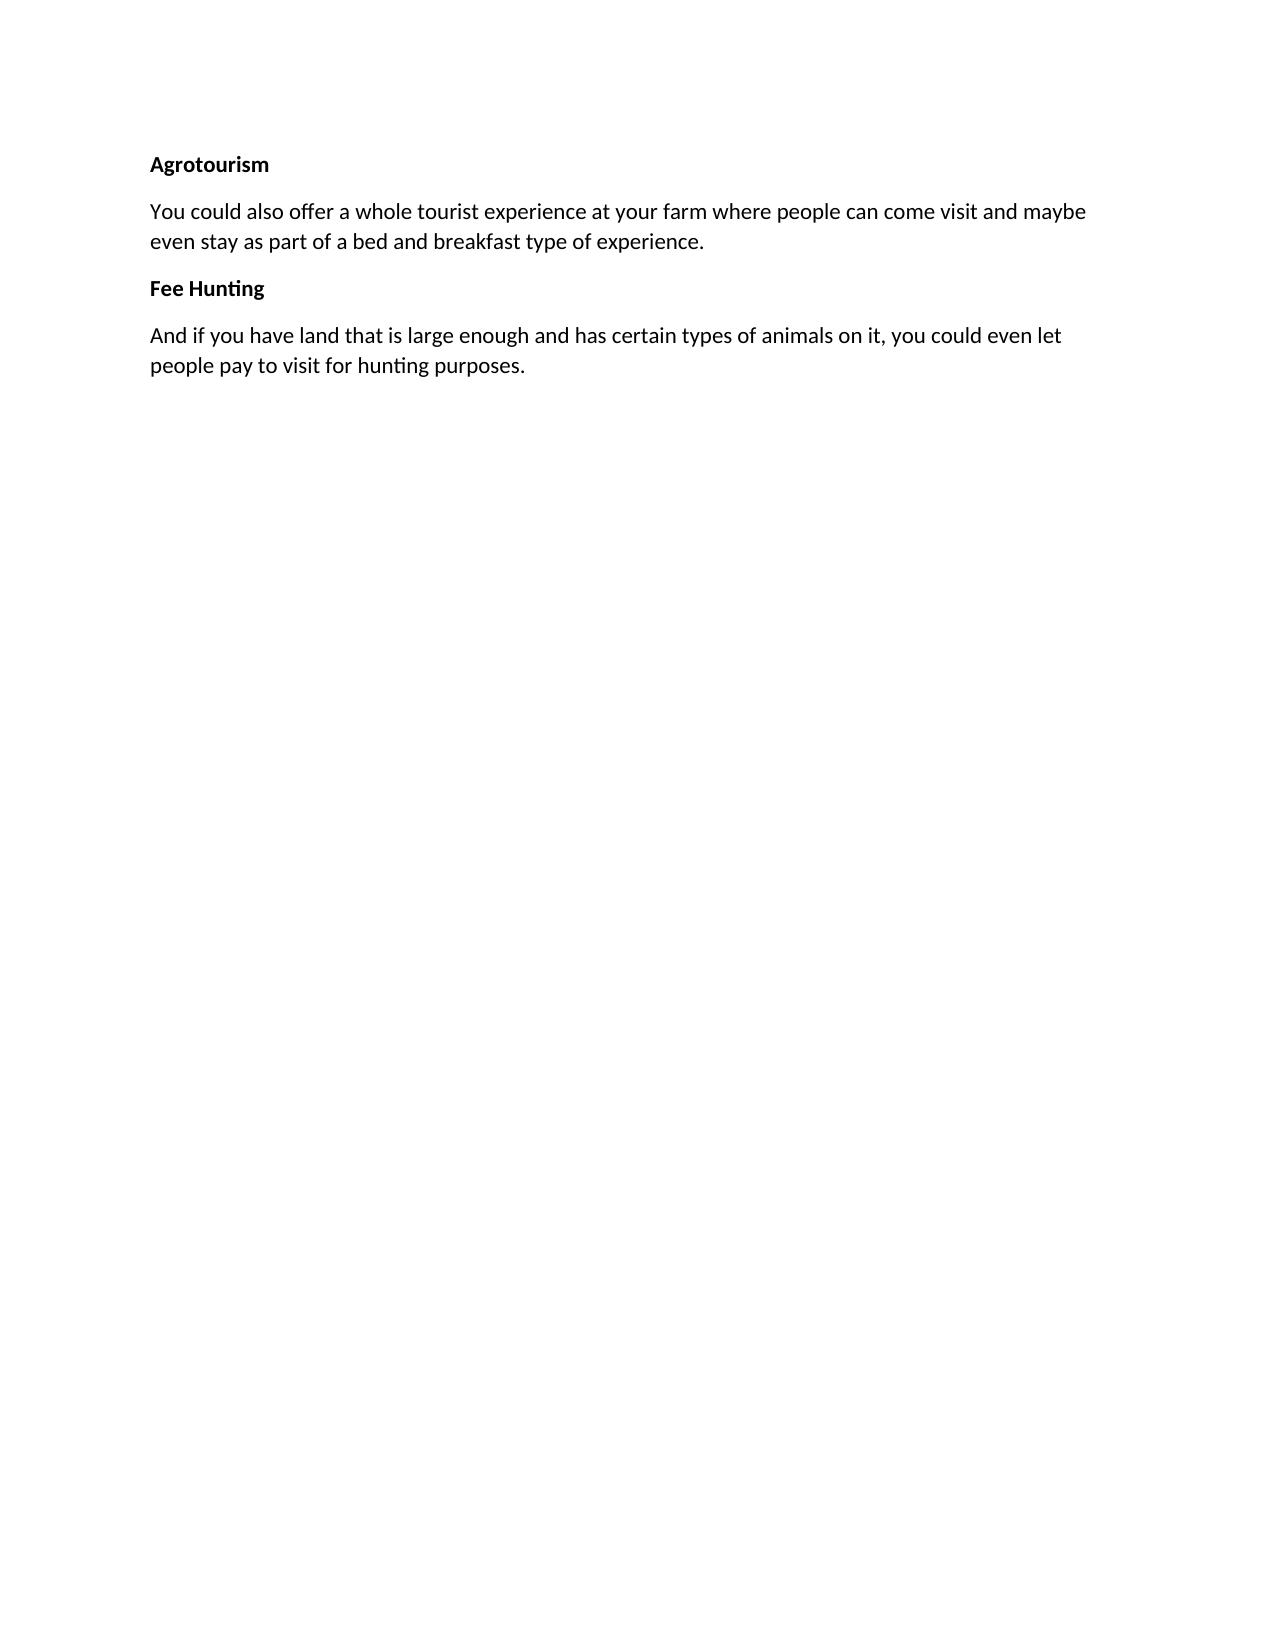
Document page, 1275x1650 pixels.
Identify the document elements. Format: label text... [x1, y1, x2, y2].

text Agrotourism [150, 150, 1125, 178]
text You could also offer a whole tourist experience at your farm where people can come visit and maybe even stay as part of a bed and breakfast type of experience. [150, 197, 1125, 255]
text And if you have land that is large enough and has certain types of animals on it, you could even let people pay to visit for hunting purposes. [150, 321, 1125, 379]
text Fee Hunting [150, 274, 1125, 302]
